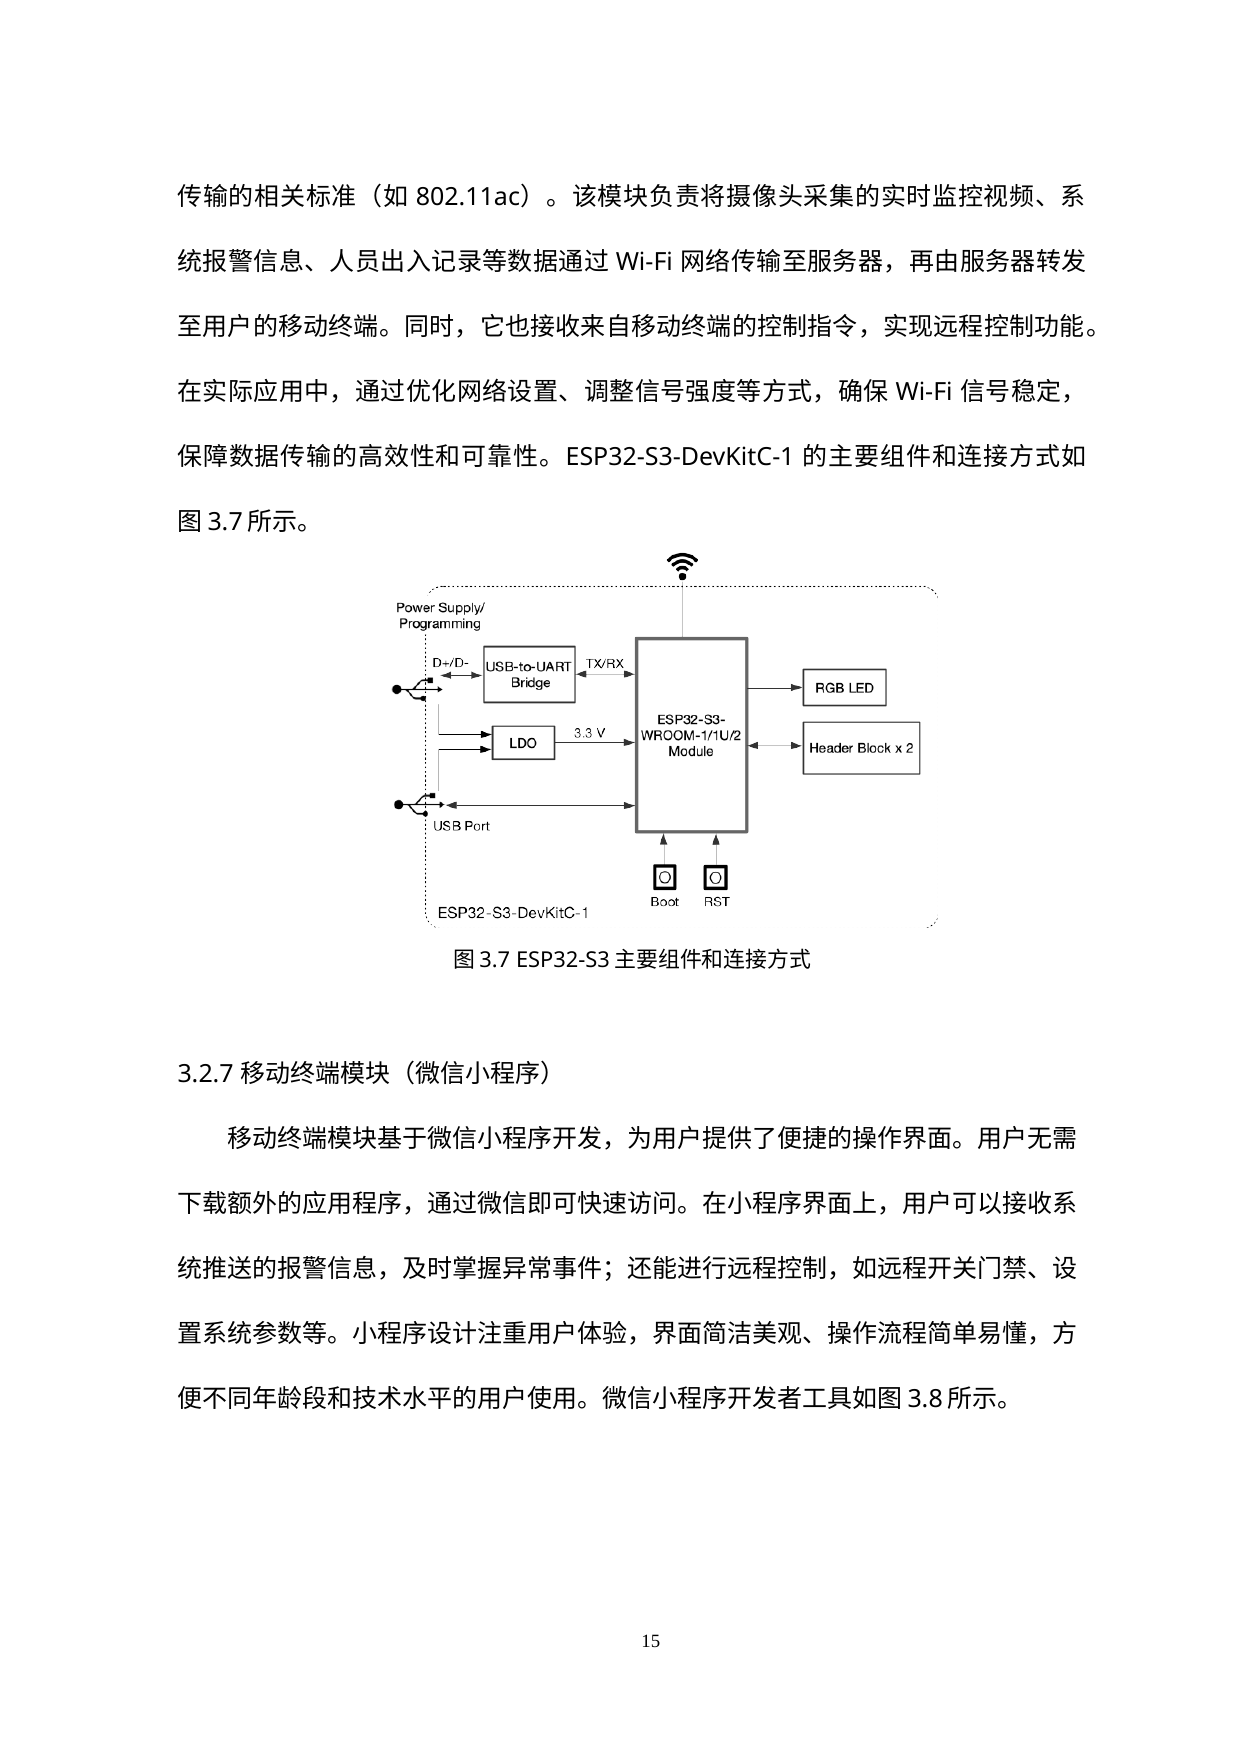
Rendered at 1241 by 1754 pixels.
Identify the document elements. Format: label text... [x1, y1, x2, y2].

text 移动终端模块基于微信小程序开发，为用户提供了便捷的操作界面。用户无需下载额外的应用程序，通过微信即可快速访问。在小程序界面上，用户可以接收系统推送的报警信息，及时掌握异常事件；还能进行远程控制，如远程开关门禁、设置系统参数等。小程序设计注重用户体验，界面简洁美观、操作流程简单易懂，方便不同年龄段和技术水平的用户使用。微信小程序开发者工具如图3.8所示。 [177, 1104, 1087, 1429]
picture [376, 552, 938, 928]
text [177, 162, 1087, 552]
text 图3.7 ESP32-S3主要组件和连接方式 [177, 942, 1087, 974]
list 3.2.7 移动终端模块（微信小程序） [177, 1039, 1087, 1104]
